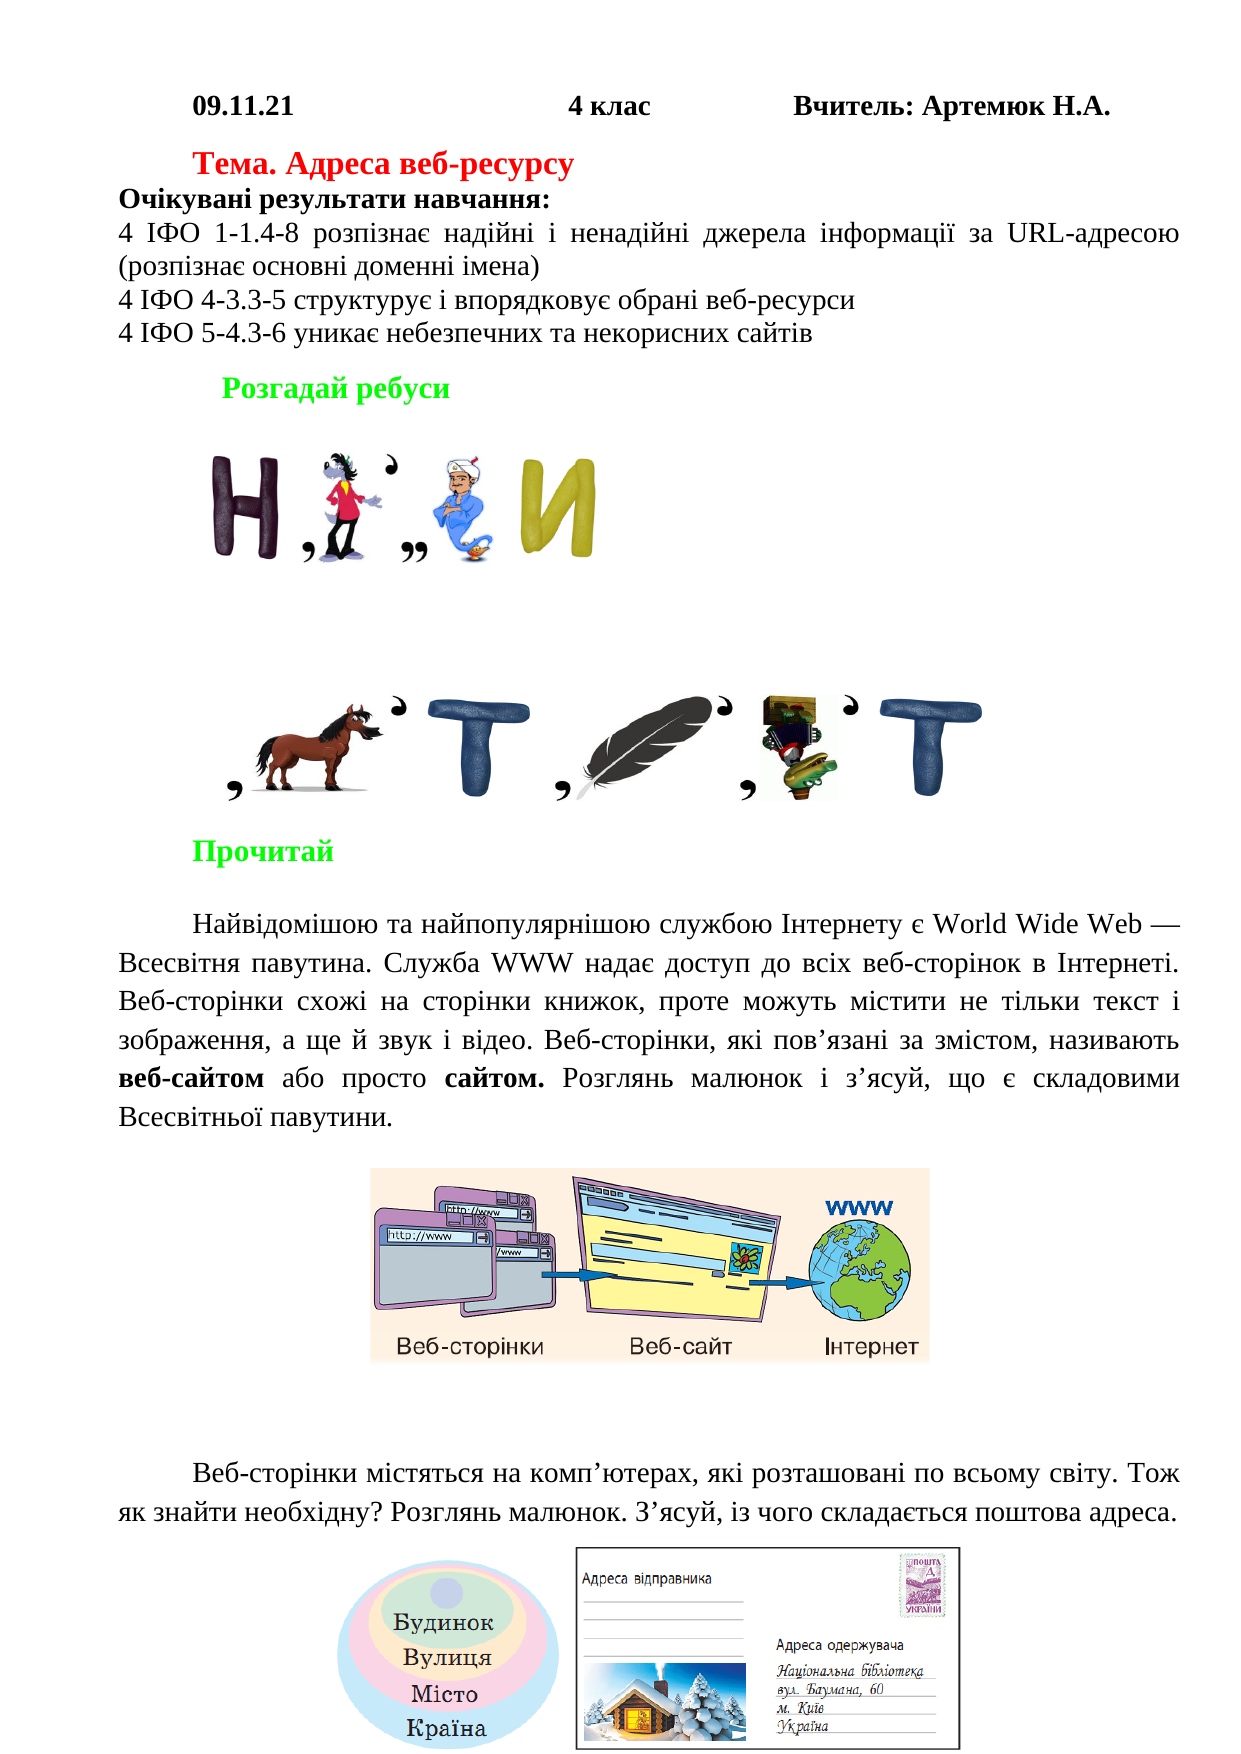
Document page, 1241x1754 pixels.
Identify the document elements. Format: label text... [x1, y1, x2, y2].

text Тема. Адреса веб-ресурсу [118, 143, 1181, 181]
text 09.11.21 4 клас Вчитель: Артемюк Н.А. [118, 88, 1181, 122]
text Розгадай ребуси [222, 370, 1181, 406]
picture [210, 450, 597, 564]
picture [736, 691, 986, 803]
text Очікувані результати навчання: [118, 181, 1181, 215]
text 4 ІФО 1-1.4-8 розпізнає надійні і ненадійні джерела інформації за URL-адресою (розпізнає основні доменні імена) [118, 215, 1181, 282]
text 4 ІФО 5-4.3-6 уникає небезпечних та некорисних сайтів [118, 315, 1181, 349]
picture [334, 1543, 966, 1754]
text Веб-сторінки містяться на комп’ютерах, які розташовані по всьому світу. Тож як знайти необхідну? Розглянь малюнок. З’ясуй, із чого складається поштова адреса. [118, 1456, 1181, 1528]
picture [370, 1168, 930, 1366]
text Прочитай [118, 832, 1181, 868]
text Найвідомішою та найпопулярнішою службою Інтернету є World Wide Web — Всесвітня павутина. Служба WWW надає доступ до всіх веб-сторінок в Інтернеті. Веб-сторінки схожі на сторінки книжок, проте можуть містити не тільки текст і зображення, а ще й звук і відео. Веб-сторінки, які пов’язані за змістом, називають веб-сайтом або просто сайтом. Розглянь малюнок і з’ясуй, що є складовими Всесвітньої павутини. [118, 906, 1181, 1133]
picture [220, 693, 734, 803]
text 4 ІФО 4-3.3-5 структурує і впорядковує обрані веб-ресурси [118, 282, 1181, 315]
